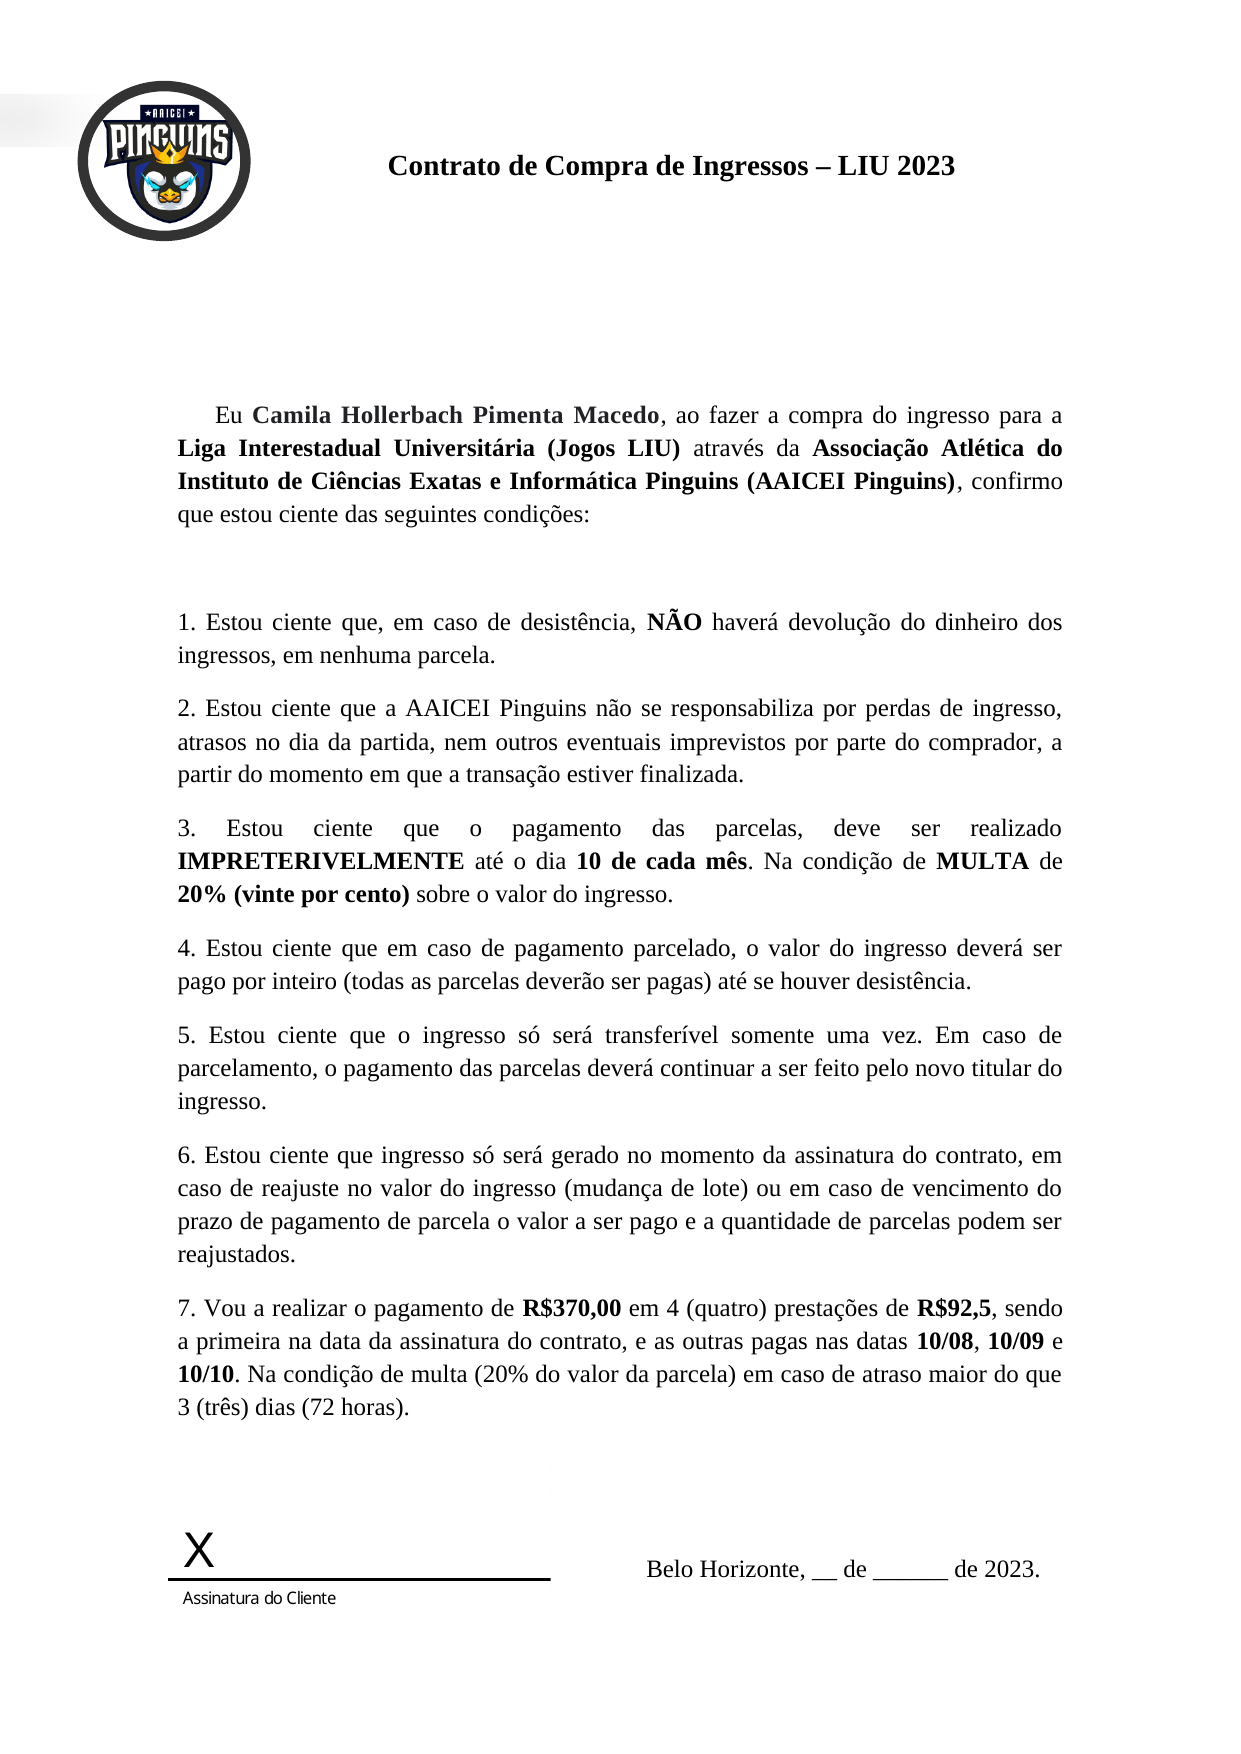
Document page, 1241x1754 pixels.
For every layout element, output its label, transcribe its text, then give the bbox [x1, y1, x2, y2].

text 4. Estou ciente que em caso de pagamento parcelado, o valor do ingresso deverá ser pago por inteiro (todas as parcelas deverão ser pagas) até se houver desistência. [177, 933, 1063, 995]
text Contrato de Compra de Ingressos – LIU 2023 [249, 148, 1063, 181]
text 2. Estou ciente que a AAICEI Pinguins não se responsabiliza por perdas de ingresso, atrasos no dia da partida, nem outros eventuais imprevistos por parte do comprador, a partir do momento em que a transação estiver finalizada. [177, 693, 1063, 788]
text 7. Vou a realizar o pagamento de R$370,00 em 4 (quatro) prestações de R$92,5, sendo a primeira na data da assinatura do contrato, e as outras pagas nas datas 10/08, 10/09 e 10/10. Na condição de multa (20% do valor da parcela) em caso de atraso maior do que 3 (três) dias (72 horas). [177, 1293, 1063, 1421]
text Belo Horizonte, __ de ______ de 2023. [551, 1554, 1063, 1582]
text 6. Estou ciente que ingresso só será gerado no momento da assinatura do contrato, em caso de reajuste no valor do ingresso (mudança de lote) ou em caso de vencimento do prazo de pagamento de parcela o valor a ser pago e a quantidade de parcelas podem ser reajustados. [177, 1140, 1063, 1268]
text 1. Estou ciente que, em caso de desistência, NÃO haverá devolução do dinheiro dos ingressos, em nenhuma parcela. [177, 607, 1063, 668]
text 5. Estou ciente que o ingresso só será transferível somente uma vez. Em caso de parcelamento, o pagamento das parcelas deverá continuar a ser feito pelo novo titular do ingresso. [177, 1020, 1063, 1115]
picture [89, 92, 240, 230]
text Eu Camila Hollerbach Pimenta Macedo, ao fazer a compra do ingresso para a Liga Interestadual Universitária (Jogos LIU) através da Associação Atlética do Instituto de Ciências Exatas e Informática Pinguins (AAICEI Pinguins), confirmo que estou ciente das seguintes condições: [177, 400, 1063, 528]
text 3. Estou ciente que o pagamento das parcelas, deve ser realizado IMPRETERIVELMENTE até o dia 10 de cada mês. Na condição de MULTA de 20% (vinte por cento) sobre o valor do ingresso. [177, 813, 1063, 908]
